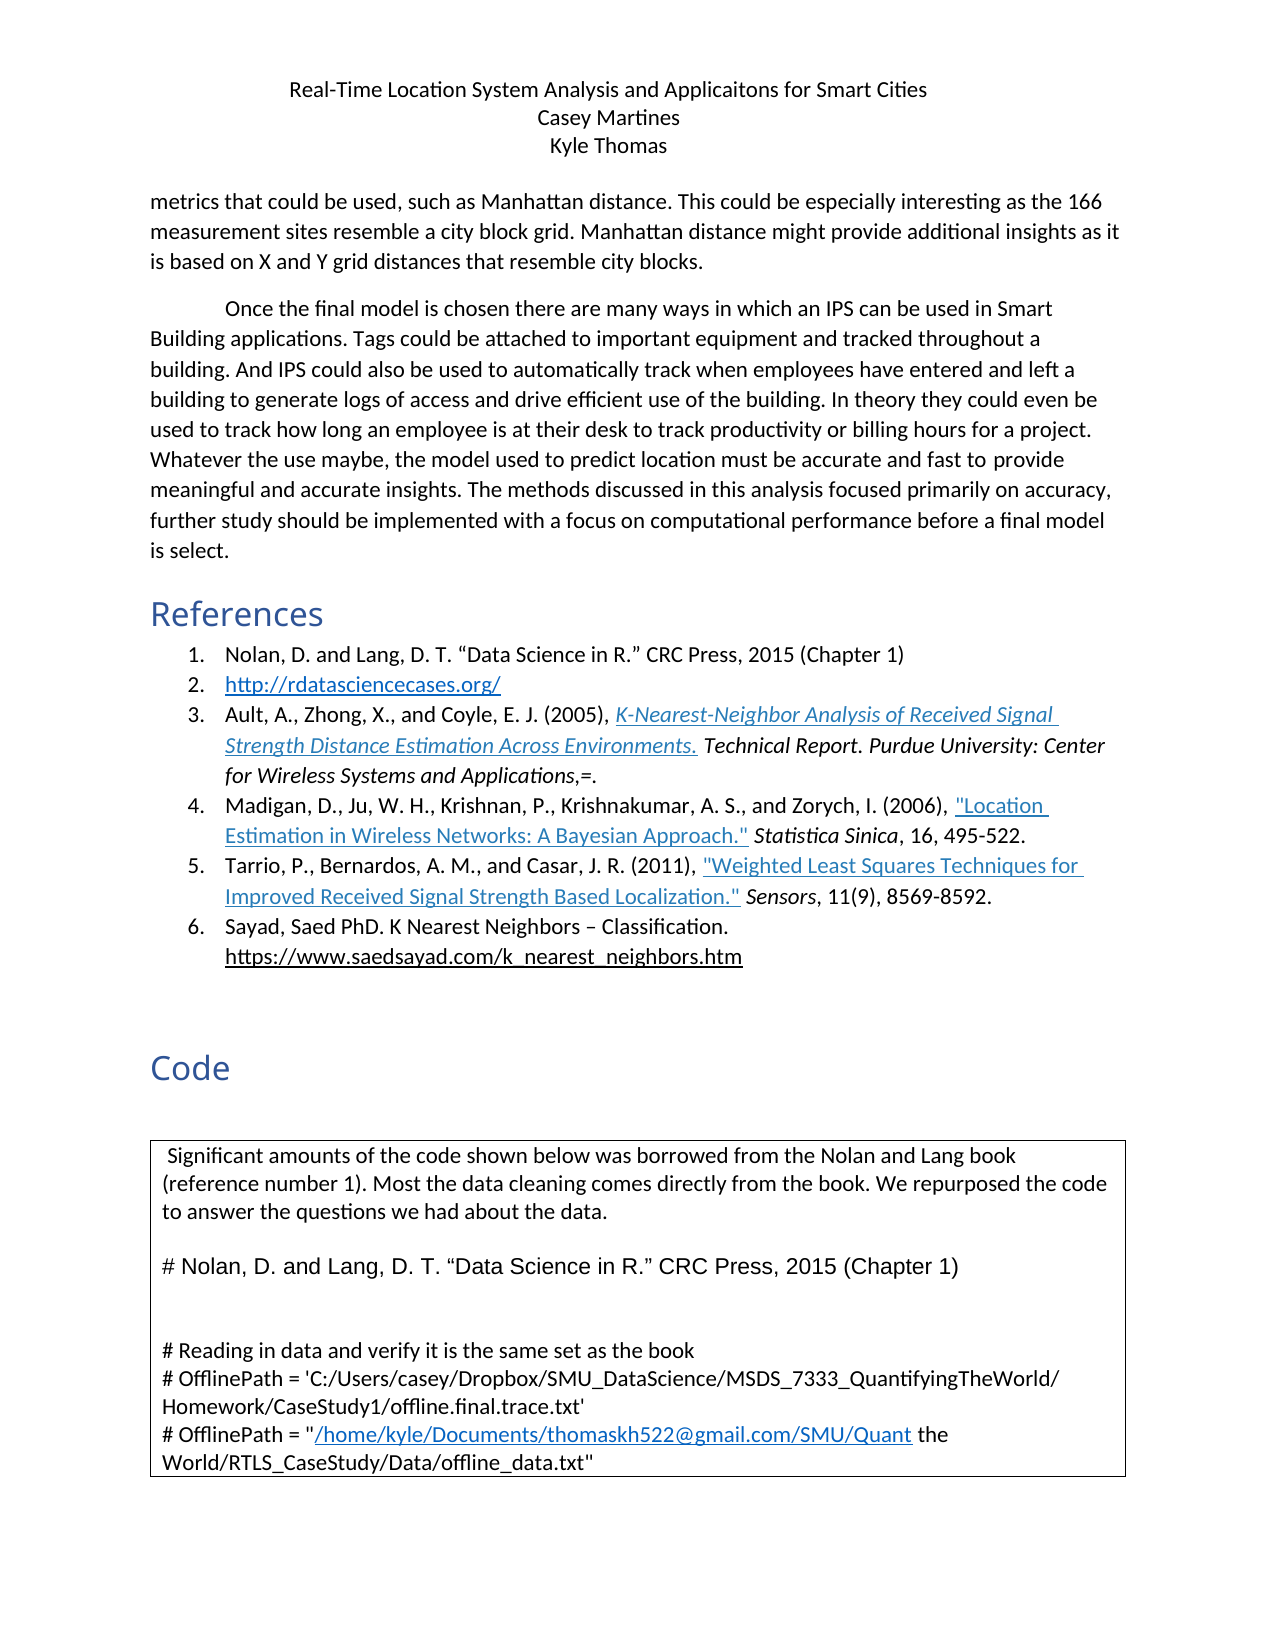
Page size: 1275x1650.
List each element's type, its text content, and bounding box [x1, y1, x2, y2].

list Madigan, D., Ju, W. H., Krishnan, P., Krishnakumar, A. S., and Zorych, I. (2006), "Location Estimation in Wireless Networks: A Bayesian Approach." Statistica Sinica, 16, 495-522. [187, 791, 1125, 849]
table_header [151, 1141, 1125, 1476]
text Once the final model is chosen there are many ways in which an IPS can be used in Smart Building applications. Tags could be attached to important equipment and tracked throughout a building. And IPS could also be used to automatically track when employees have entered and left a building to generate logs of access and drive efficient use of the building. In theory they could even be used to track how long an employee is at their desk to track productivity or billing hours for a project. Whatever the use maybe, the model used to predict location must be accurate and fast to provide meaningful and accurate insights. The methods discussed in this analysis focused primarily on accuracy, further study should be implemented with a focus on computational performance before a final model is select. [150, 294, 1125, 564]
subtitle Code [150, 1044, 1125, 1090]
list Sayad, Saed PhD. K Nearest Neighbors – Classification. https://www.saedsayad.com/k_nearest_neighbors.htm [187, 912, 1125, 970]
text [150, 187, 1125, 276]
list http://rdatasciencecases.org/ [187, 670, 1125, 698]
list Tarrio, P., Bernardos, A. M., and Casar, J. R. (2011), "Weighted Least Squares Techniques for Improved Received Signal Strength Based Localization." Sensors, 11(9), 8569-8592. [187, 852, 1125, 910]
subtitle References [150, 591, 1125, 637]
list Ault, A., Zhong, X., and Coyle, E. J. (2005), K-Nearest-Neighbor Analysis of Received Signal Strength Distance Estimation Across Environments. Technical Report. Purdue University: Center for Wireless Systems and Applications,=. [187, 701, 1125, 789]
list Nolan, D. and Lang, D. T. “Data Science in R.” CRC Press, 2015 (Chapter 1) [187, 640, 1125, 668]
